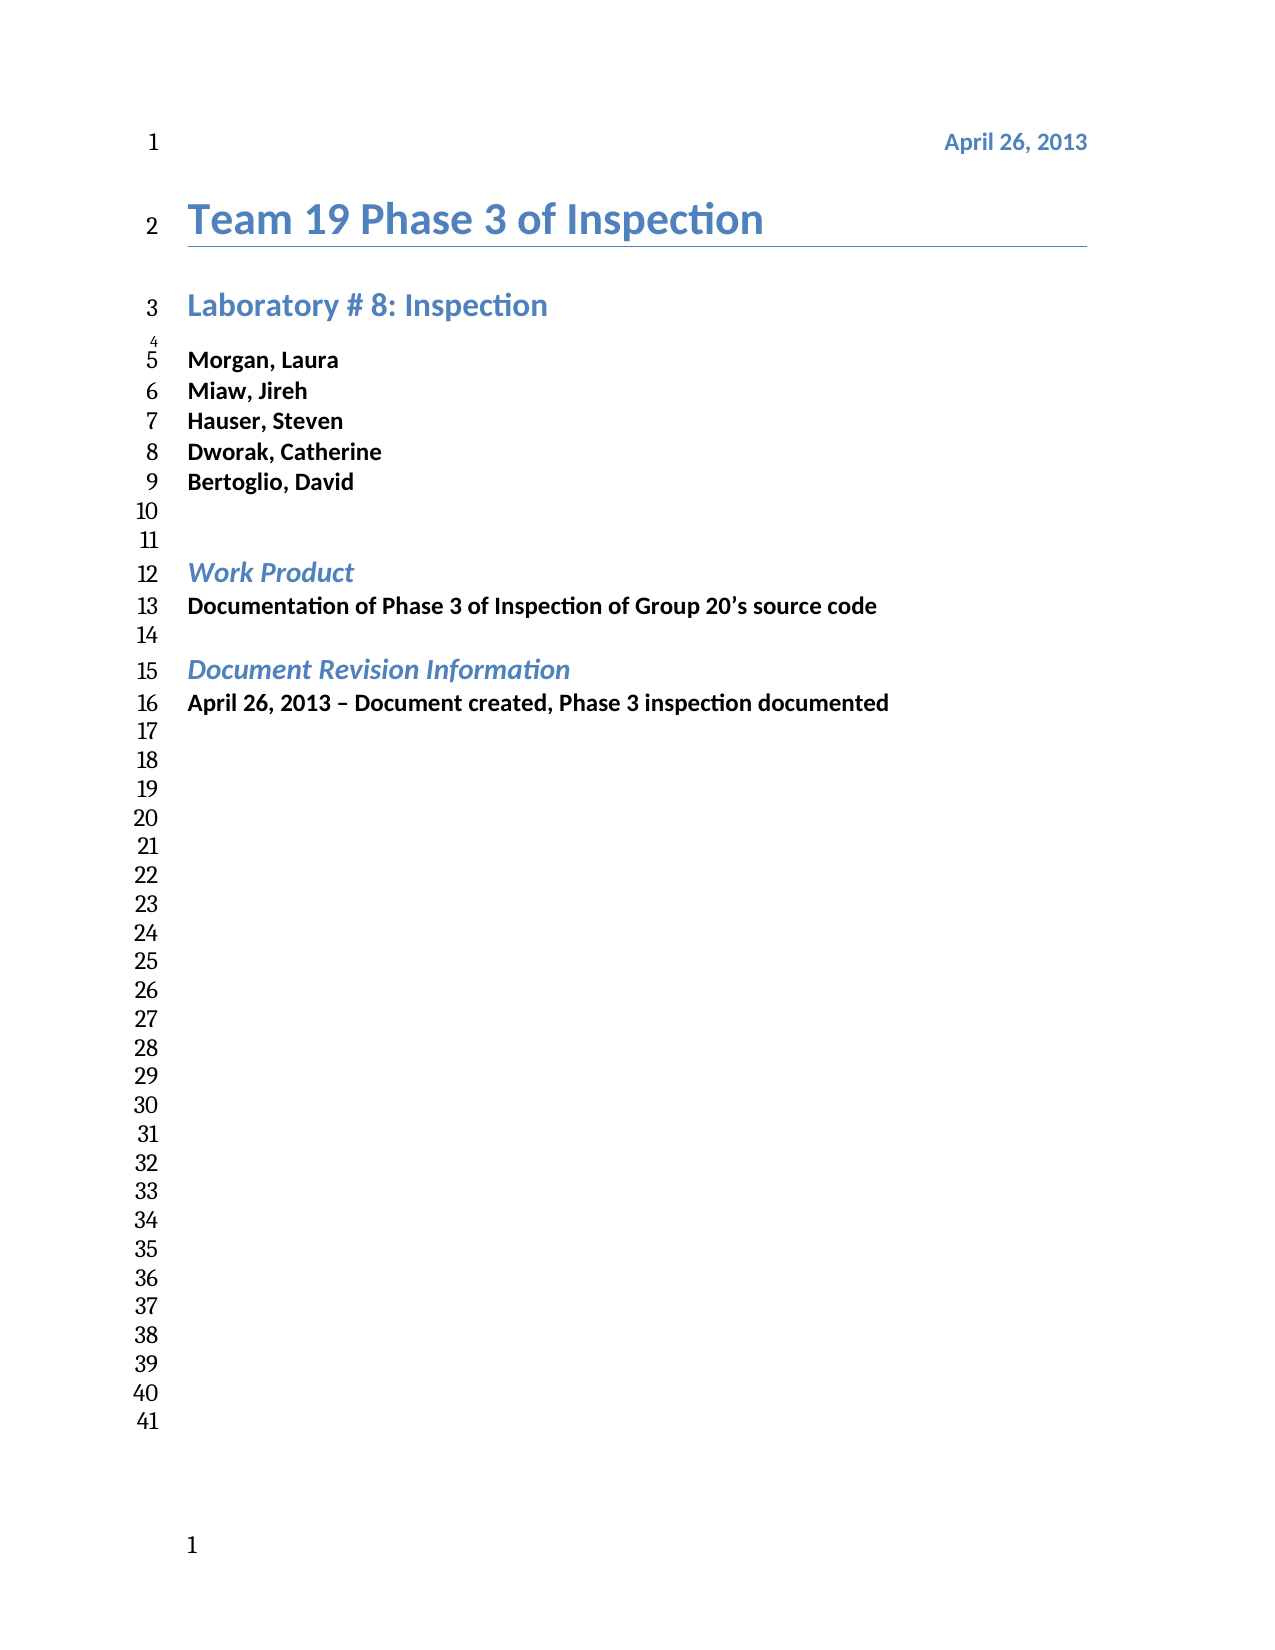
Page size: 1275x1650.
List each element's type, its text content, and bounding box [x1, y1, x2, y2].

text April 26, 2013 – Document created, Phase 3 inspection documented [187, 687, 1087, 717]
text Work Product [187, 554, 1087, 590]
text Miaw, Jireh [187, 375, 1087, 405]
text Laboratory # 8: Inspection [187, 284, 1087, 325]
text Document Revision Information [187, 651, 1087, 687]
text Team 19 Phase 3 of Inspection [187, 190, 1087, 247]
text Morgan, Laura [187, 344, 1087, 375]
text April 26, 2013 [187, 126, 1087, 156]
text Dworak, Catherine [187, 436, 1087, 466]
text Documentation of Phase 3 of Inspection of Group 20’s source code [187, 590, 1087, 621]
text Hauser, Steven [187, 405, 1087, 436]
text Bertoglio, David [187, 466, 1087, 497]
